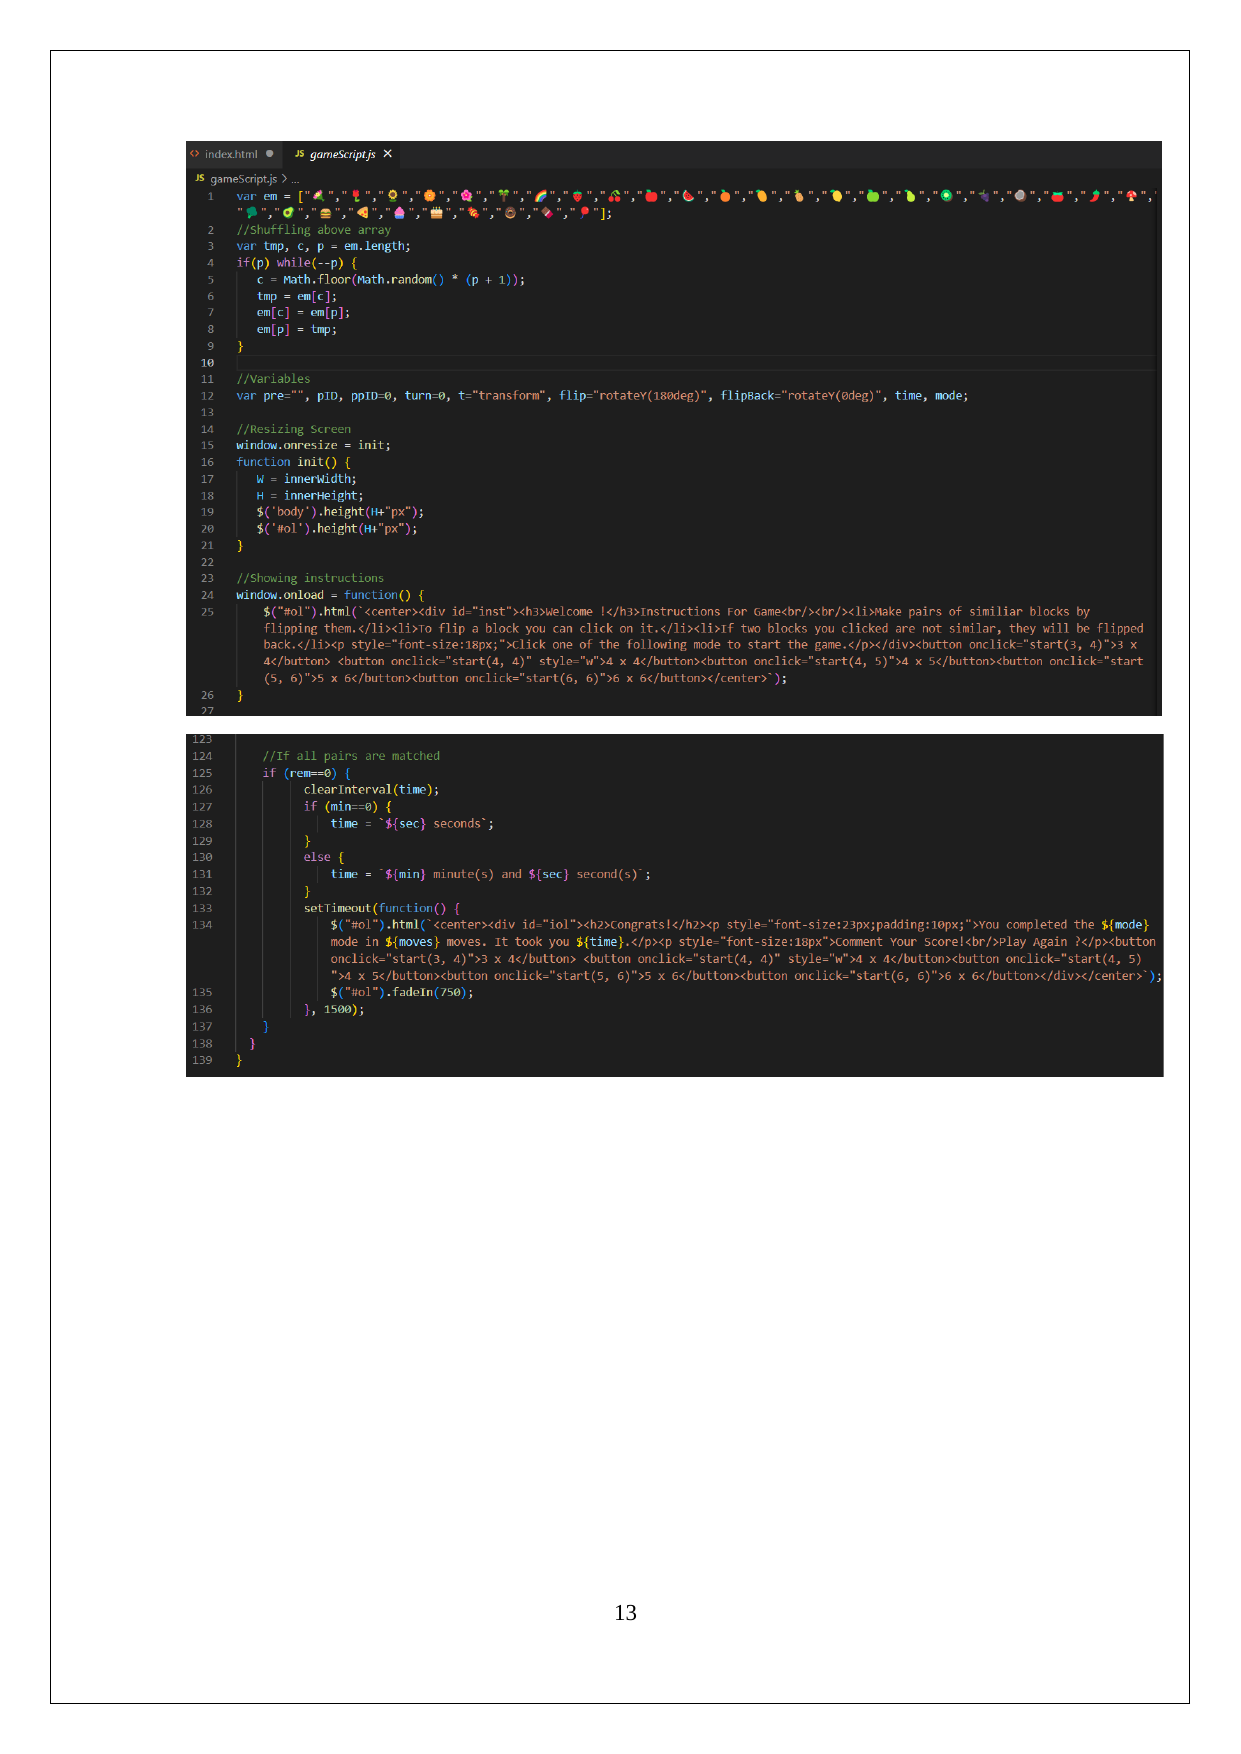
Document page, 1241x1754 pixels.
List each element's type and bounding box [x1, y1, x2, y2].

picture [186, 734, 1164, 1077]
picture [186, 141, 1162, 716]
